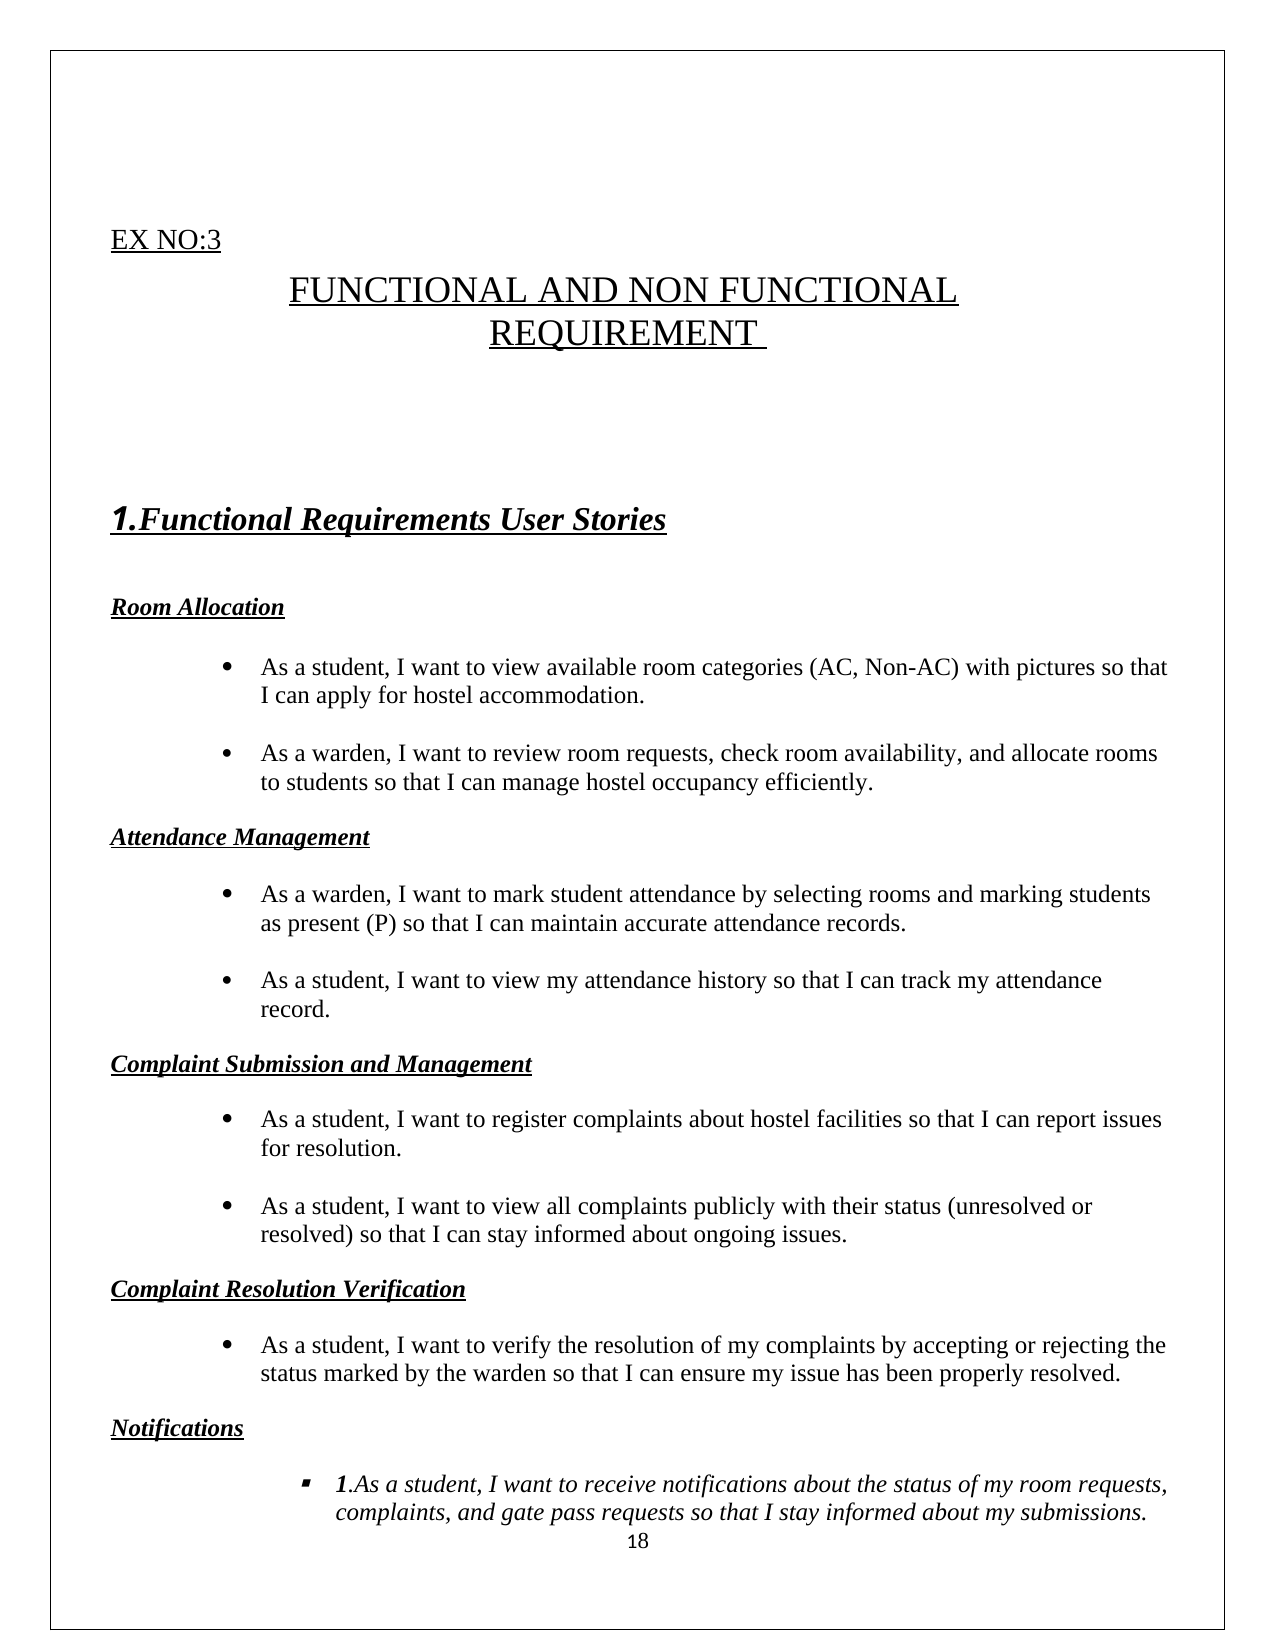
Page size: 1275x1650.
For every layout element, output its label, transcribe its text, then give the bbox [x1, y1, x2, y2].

list As a student, I want to register complaints about hostel facilities so that I can report issues for resolution. [223, 1104, 1177, 1162]
list As a warden, I want to review room requests, check room availability, and allocate rooms to students so that I can manage hostel occupancy efficiently. [223, 738, 1177, 795]
text Attendance Management [110, 822, 1177, 851]
text Complaint Submission and Management [110, 1049, 1177, 1078]
list As a student, I want to view my attendance history so that I can track my attendance record. [223, 966, 1177, 1023]
list As a warden, I want to mark student attendance by selecting rooms and marking students as present (P) so that I can maintain accurate attendance records. [223, 879, 1177, 937]
subtitle FUNCTIONAL AND NON FUNCTIONAL REQUIREMENT [260, 267, 986, 353]
list 1.As a student, I want to receive notifications about the status of my room requests, complaints, and gate pass requests so that I stay informed about my submissions. [298, 1469, 1177, 1526]
text 1.Functional Requirements User Stories [110, 494, 1177, 540]
list As a student, I want to view all complaints publicly with their status (unresolved or resolved) so that I can stay informed about ongoing issues. [223, 1191, 1177, 1248]
list As a student, I want to view available room categories (AC, Non-AC) with pictures so that I can apply for hostel accommodation. [223, 652, 1177, 709]
list As a student, I want to verify the resolution of my complaints by accepting or rejecting the status marked by the warden so that I can ensure my issue has been properly resolved. [223, 1330, 1177, 1387]
text Room Allocation [110, 592, 1177, 621]
subtitle EX NO:3 [110, 222, 986, 256]
text Complaint Resolution Verification [110, 1274, 1177, 1303]
text Notifications [110, 1413, 1177, 1442]
